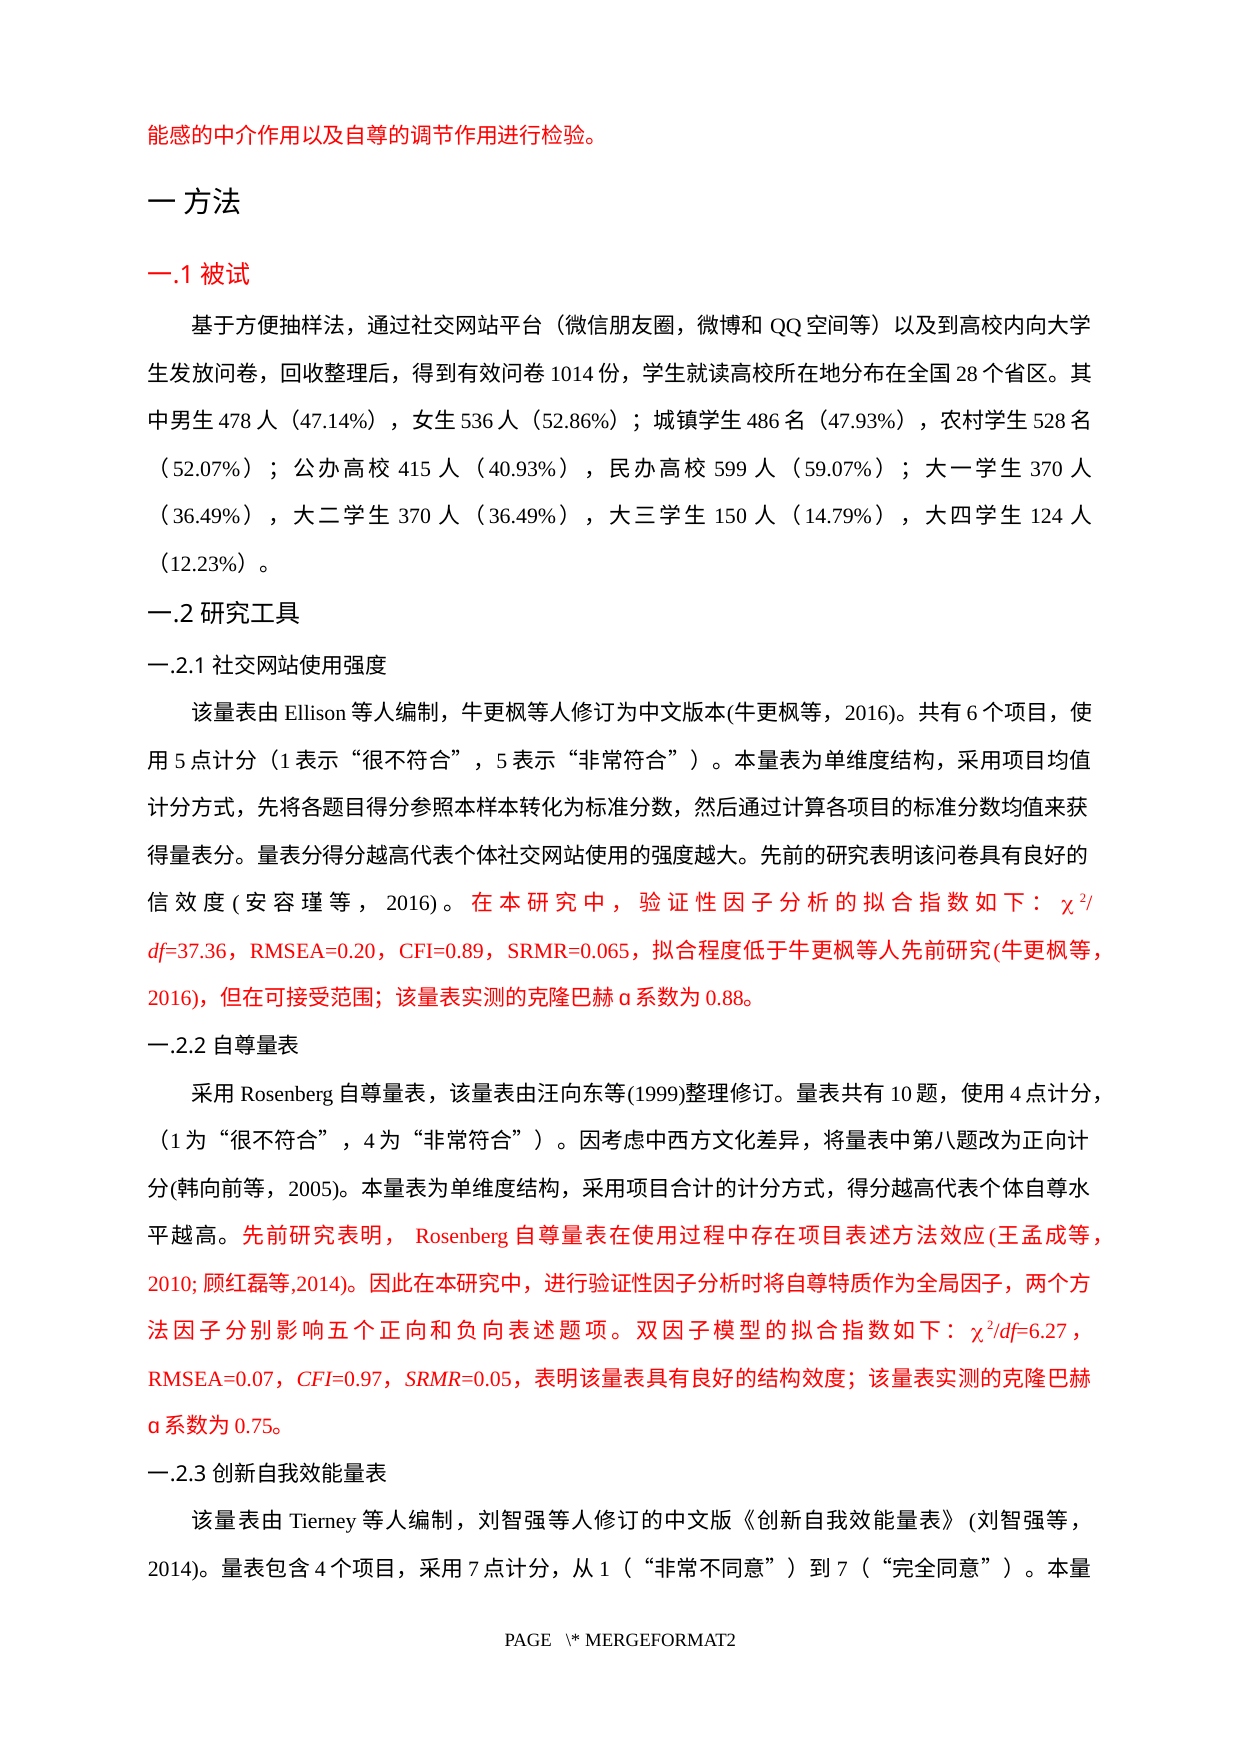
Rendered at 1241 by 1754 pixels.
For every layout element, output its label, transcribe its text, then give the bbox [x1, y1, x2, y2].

text 基于方便抽样法，通过社交网站平台（微信朋友圈，微博和QQ空间等）以及到高校内向大学生发放问卷，回收整理后，得到有效问卷1014份，学生就读高校所在地分布在全国28个省区。其中男生478人（47.14%），女生536人（52.86%）；城镇学生486名（47.93%），农村学生528名（52.07%）；公办高校415人（40.93%），民办高校599人（59.07%）；大一学生370人（36.49%），大二学生370人（36.49%），大三学生150人（14.79%），大四学生124人（12.23%）。 [148, 308, 1092, 578]
subtitle 创新自我效能量表 [148, 1456, 1092, 1487]
subtitle 方法 [148, 178, 1092, 220]
text 该量表由Ellison等人编制，牛更枫等人修订为中文版本(牛更枫等，2016)。共有6个项目，使用5点计分（1表示“很不符合”，5表示“非常符合”）。本量表为单维度结构，采用项目均值计分方式，先将各题目得分参照本样本转化为标准分数，然后通过计算各项目的标准分数均值来获得量表分。量表分得分越高代表个体社交网站使用的强度越大。先前的研究表明该问卷具有良好的信效度(安容瑾等，2016)。在本研究中，验证性因子分析的拟合指数如下：2/df=37.36，RMSEA=0.20，CFI=0.89，SRMR=0.065，拟合程度低于牛更枫等人先前研究(牛更枫等，2016)，但在可接受范围；该量表实测的克隆巴赫ɑ系数为0.88。 [148, 695, 1092, 1012]
subtitle 自尊量表 [148, 1028, 1092, 1060]
subtitle 社交网站使用强度 [148, 648, 1092, 679]
subtitle 研究工具 [148, 593, 1092, 630]
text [148, 118, 1092, 150]
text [148, 1503, 1092, 1582]
subtitle 被试 [148, 254, 1092, 290]
text 采用Rosenberg自尊量表，该量表由汪向东等(1999)整理修订。量表共有10题，使用4点计分，（1为“很不符合”，4为“非常符合”）。因考虑中西方文化差异，将量表中第八题改为正向计分(韩向前等，2005)。本量表为单维度结构，采用项目合计的计分方式，得分越高代表个体自尊水平越高。先前研究表明， Rosenberg自尊量表在使用过程中存在项目表述方法效应(王孟成等，2010; 顾红磊等,2014)。因此在本研究中，进行验证性因子分析时将自尊特质作为全局因子，两个方法因子分别影响五个正向和负向表述题项。双因子模型的拟合指数如下：2/df=6.27， RMSEA=0.07，CFI=0.97，SRMR=0.05，表明该量表具有良好的结构效度；该量表实测的克隆巴赫ɑ系数为0.75。 [148, 1076, 1092, 1440]
